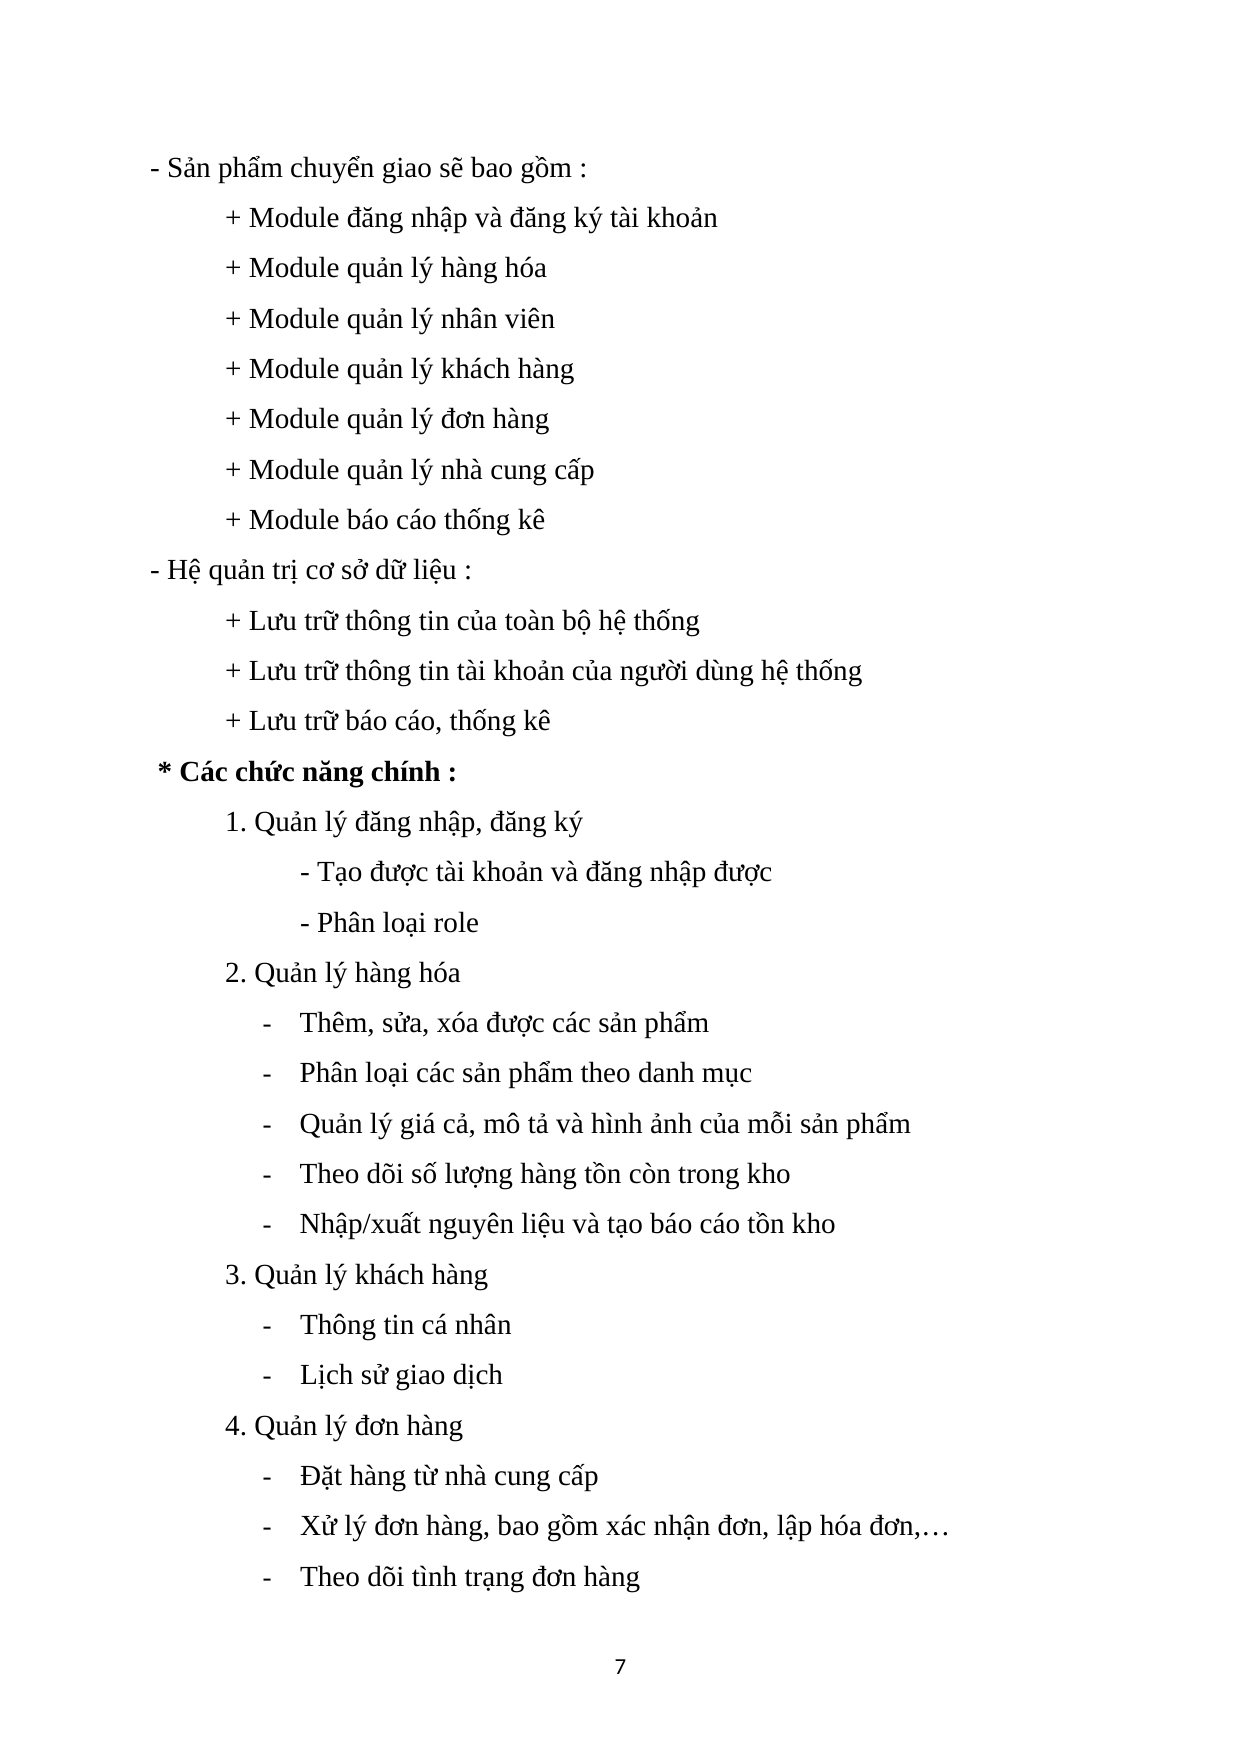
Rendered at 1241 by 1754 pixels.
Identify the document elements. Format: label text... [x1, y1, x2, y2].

text 2. Quản lý hàng hóa [150, 955, 1090, 988]
text + Module quản lý nhân viên [150, 301, 1090, 334]
list Phân loại các sản phẩm theo danh mục [262, 1056, 1090, 1089]
text 3. Quản lý khách hàng [150, 1257, 1090, 1290]
text + Module đăng nhập và đăng ký tài khoản [150, 200, 1090, 234]
text - Hệ quản trị cơ sở dữ liệu : [150, 552, 1090, 586]
text * Các chức năng chính : [150, 754, 1090, 787]
text - Sản phẩm chuyển giao sẽ bao gồm : [150, 150, 1090, 183]
text - Tạo được tài khoản và đăng nhập được [150, 854, 1090, 888]
text + Module quản lý đơn hàng [150, 402, 1090, 435]
list Thêm, sửa, xóa được các sản phẩm [262, 1005, 1090, 1039]
text + Module quản lý hàng hóa [150, 251, 1090, 284]
text + Lưu trữ báo cáo, thống kê [150, 703, 1090, 737]
list Đặt hàng từ nhà cung cấp [262, 1458, 1090, 1492]
list Theo dõi tình trạng đơn hàng [262, 1559, 1090, 1592]
text 4. Quản lý đơn hàng [150, 1408, 1090, 1441]
text 1. Quản lý đăng nhập, đăng ký [150, 804, 1090, 838]
list Nhập/xuất nguyên liệu và tạo báo cáo tồn kho [262, 1207, 1090, 1240]
text - Phân loại role [150, 905, 1090, 938]
text + Module quản lý khách hàng [150, 351, 1090, 385]
text + Module quản lý nhà cung cấp [150, 452, 1090, 485]
list Quản lý giá cả, mô tả và hình ảnh của mỗi sản phẩm [262, 1106, 1090, 1139]
list Lịch sử giao dịch [262, 1357, 1090, 1391]
text + Lưu trữ thông tin của toàn bộ hệ thống [150, 603, 1090, 636]
list Theo dõi số lượng hàng tồn còn trong kho [262, 1156, 1090, 1190]
text + Module báo cáo thống kê [150, 502, 1090, 536]
text + Lưu trữ thông tin tài khoản của người dùng hệ thống [150, 653, 1090, 687]
list Thông tin cá nhân [262, 1307, 1090, 1341]
list Xử lý đơn hàng, bao gồm xác nhận đơn, lập hóa đơn,… [262, 1508, 1090, 1542]
